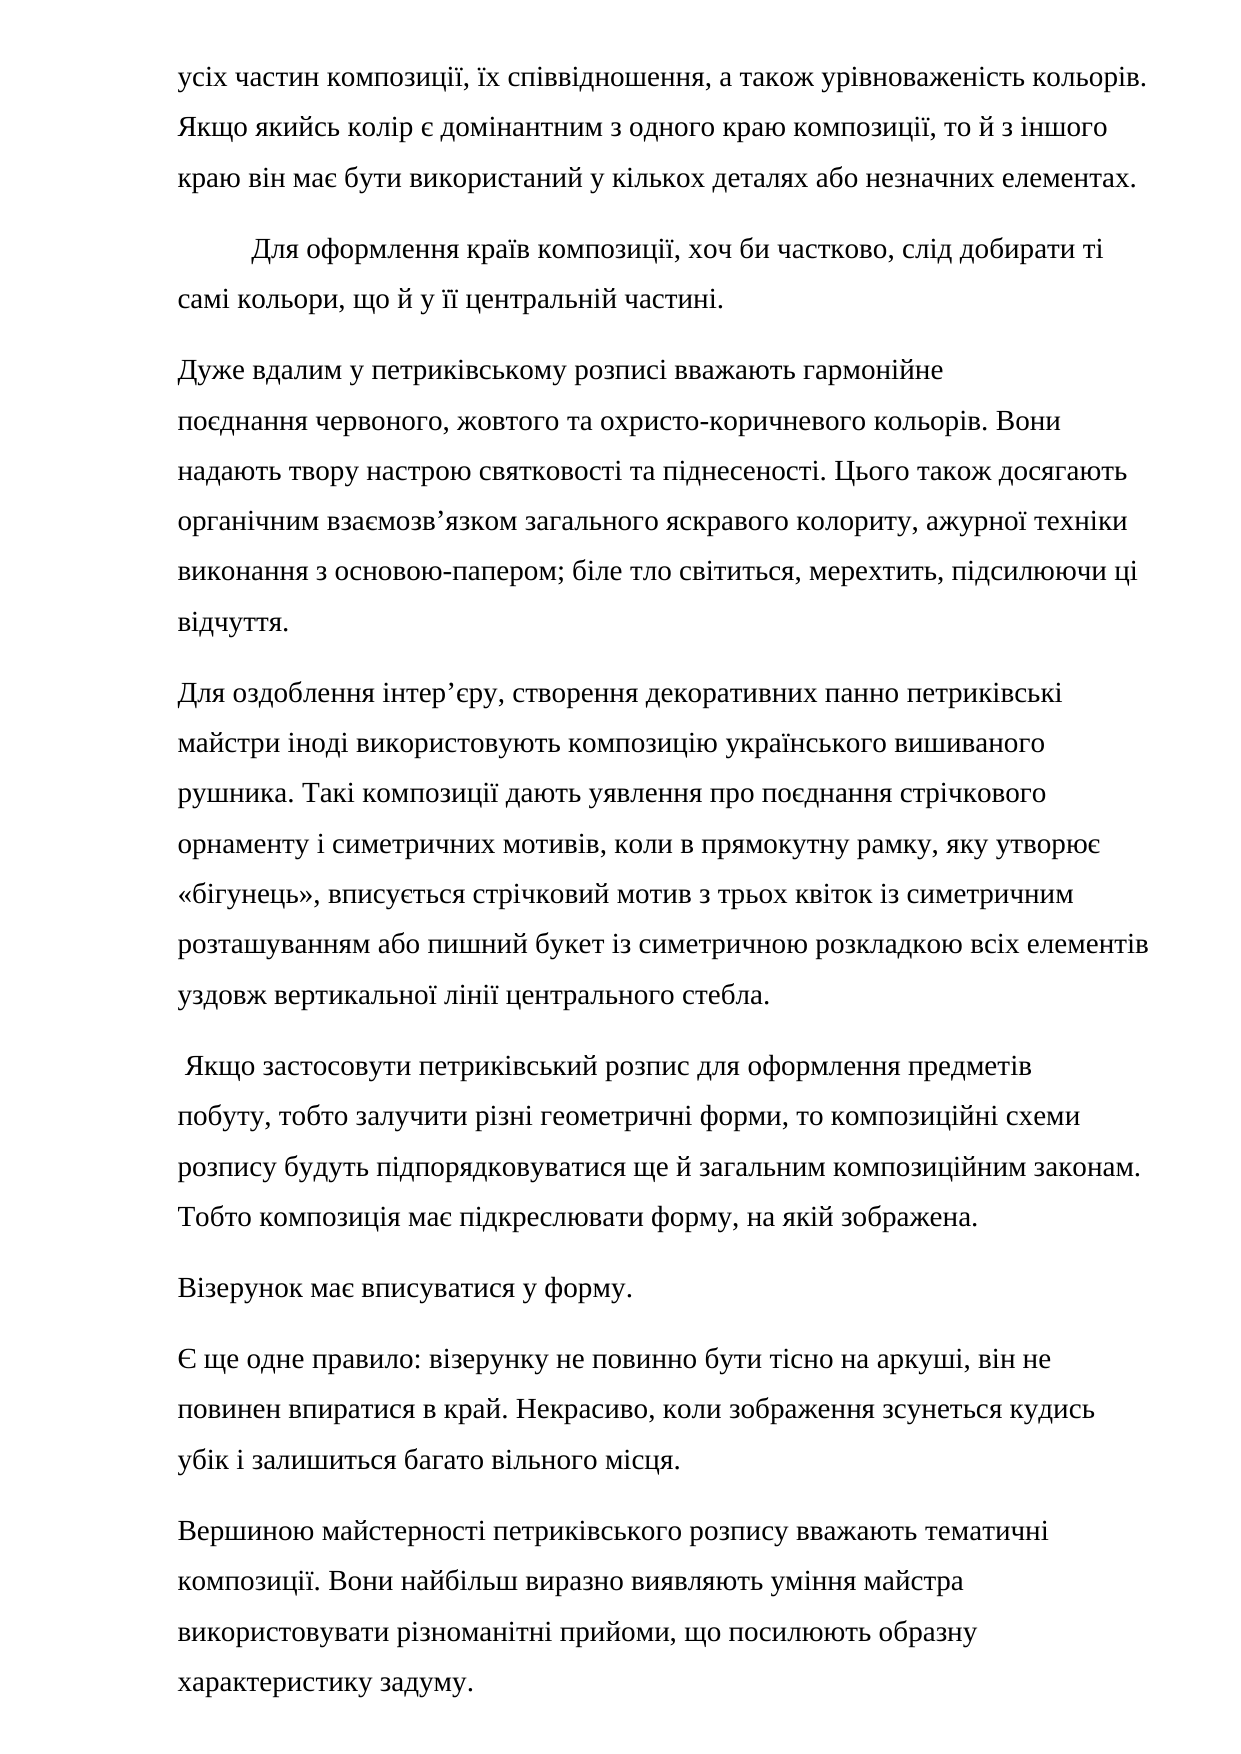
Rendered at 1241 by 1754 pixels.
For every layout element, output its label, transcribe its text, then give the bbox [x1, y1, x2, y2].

text Вершиною майстерності петриківського розпису вважають тематичні композиції. Вони найбільш виразно виявляють уміння майстра використовувати різноманітні прийоми, що посилюють образну характеристику задуму. [177, 1513, 1152, 1697]
text Дуже вдалим у петриківському розписі вважають гармонійне поєднання червоного, жовтого та охристо-коричневого кольорів. Вони надають твору настрою святковості та піднесеності. Цього також досягають органічним взаємозв’язком загального яскравого колориту, ажурної техніки виконання з основою-папером; біле тло світиться, мерехтить, підсилюючи ці відчуття. [177, 352, 1152, 637]
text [177, 59, 1152, 193]
text Якщо застосовути петриківський розпис для оформлення предметів побуту, тобто залучити різні геометричні форми, то композиційні схеми розпису будуть підпорядковуватися ще й загальним композиційним законам. Тобто композиція має підкреслювати форму, на якій зображена. [177, 1048, 1152, 1232]
text Візерунок має вписуватися у форму. [177, 1270, 1152, 1304]
text Для оформлення країв композиції, хоч би частково, слід добирати ті самі кольори, що й у її центральній частині. [177, 231, 1152, 315]
text Для оздоблення інтер’єру, створення декоративних панно петриківські майстри іноді використовують композицію українського вишиваного рушника. Такі композиції дають уявлення про поєднання стрічкового орнаменту і симетричних мотивів, коли в прямокутну рамку, яку утворює «бігунець», вписується стрічковий мотив з трьох квіток із симетричним розташуванням або пишний букет із симетричною розкладкою всіх елементів уздовж вертикальної лінії центрального стебла. [177, 675, 1152, 1010]
text Є ще одне правило: візерунку не повинно бути тісно на аркуші, він не повинен впиратися в край. Некрасиво, коли зображення зсунеться кудись убік і залишиться багато вільного місця. [177, 1341, 1152, 1475]
